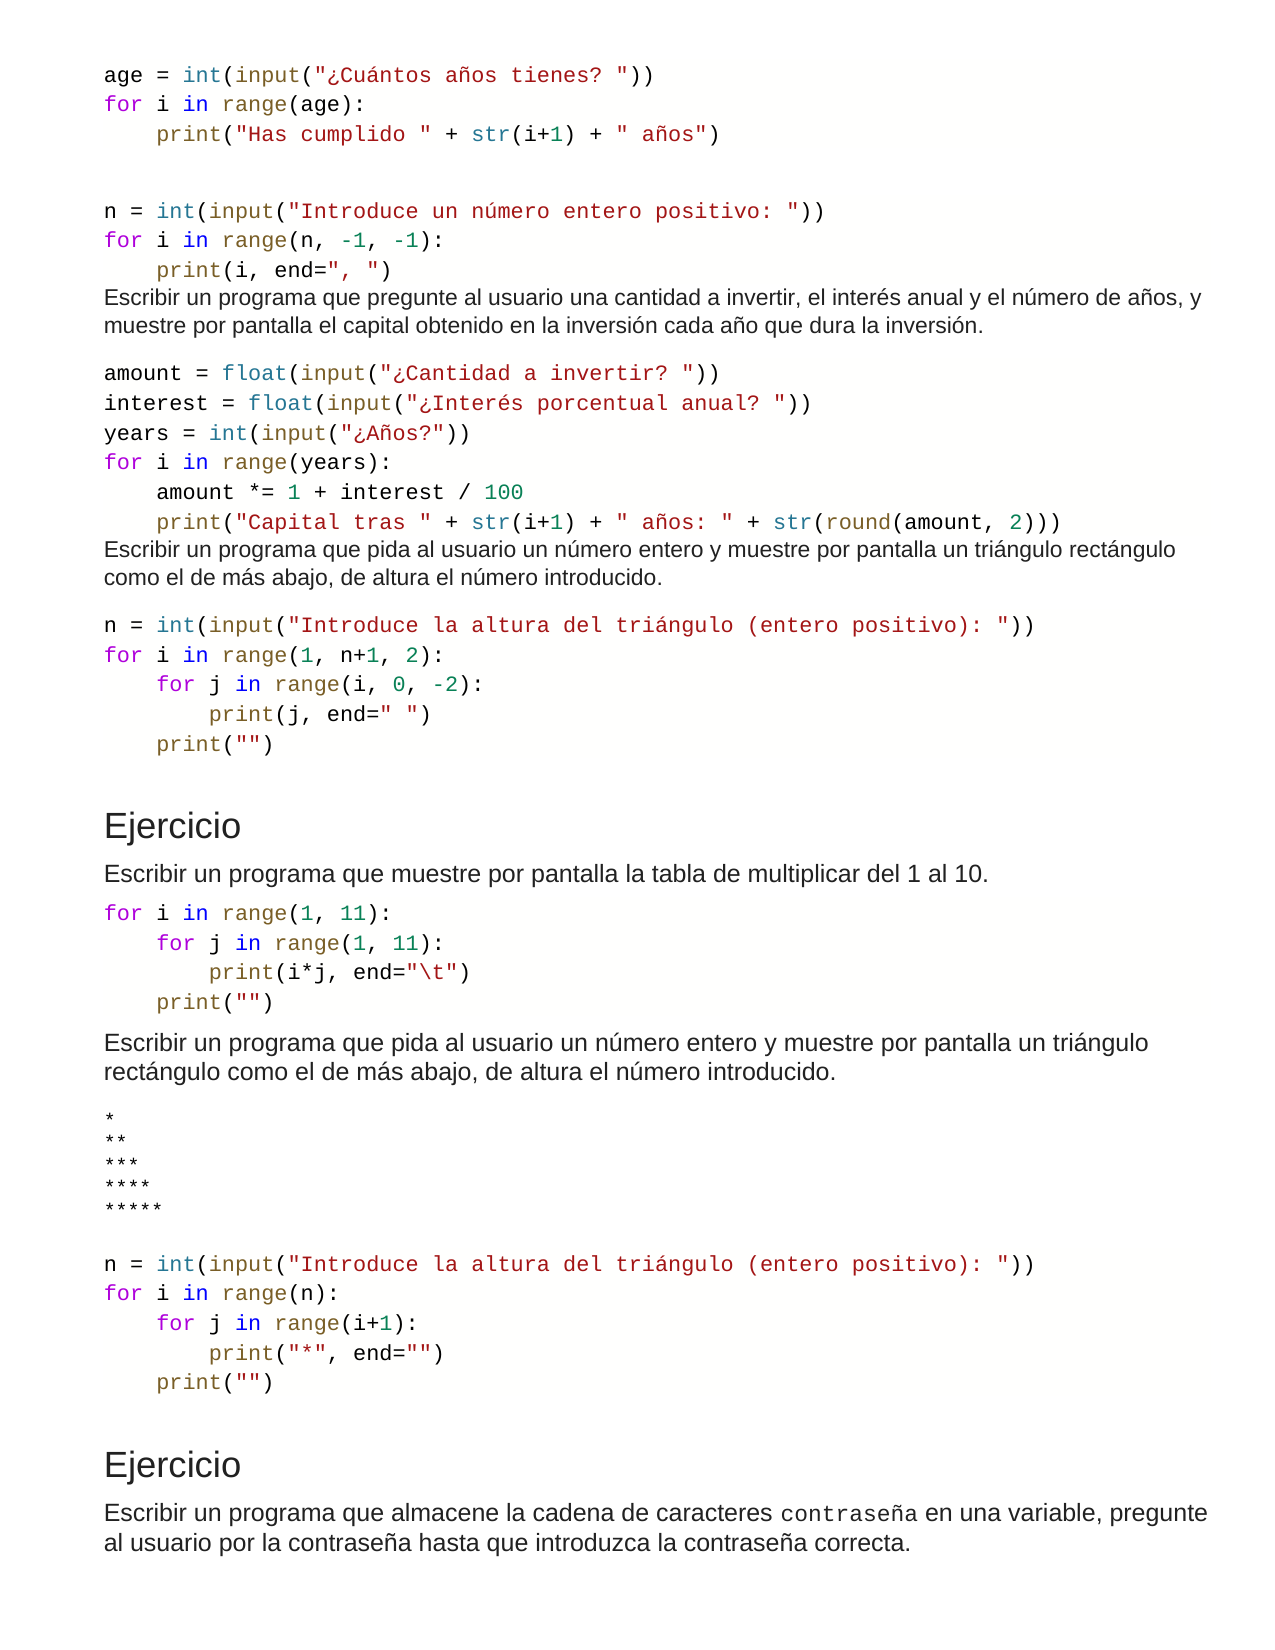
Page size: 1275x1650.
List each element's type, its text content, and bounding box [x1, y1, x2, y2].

text Escribir un programa que pida al usuario un número entero y muestre por pantalla un triángulo rectángulo como el de más abajo, de altura el número introducido. [103, 1028, 1211, 1086]
text for j in range(i, 0, -2): [103, 669, 1211, 698]
text print("") [103, 728, 1211, 758]
text print("") [103, 1367, 1211, 1396]
text age = int(input("¿Cuántos años tienes? ")) [103, 59, 1211, 89]
text print(j, end=" ") [103, 698, 1211, 728]
text interest = float(input("¿Interés porcentual anual? ")) [103, 387, 1211, 417]
text for i in range(1, 11): [103, 897, 1211, 927]
text for i in range(years): [103, 447, 1211, 476]
text for i in range(n, -1, -1): [103, 225, 1211, 254]
text for j in range(i+1): [103, 1307, 1211, 1337]
text for i in range(n): [103, 1278, 1211, 1307]
text for i in range(age): [103, 89, 1211, 118]
text years = int(input("¿Años?")) [103, 417, 1211, 447]
text * ** *** **** ***** [103, 1111, 1211, 1223]
text Escribir un programa que pregunte al usuario una cantidad a invertir, el interés anual y el número de años, y muestre por pantalla el capital obtenido en la inversión cada año que dura la inversión. [103, 284, 1211, 339]
text for j in range(1, 11): [103, 927, 1211, 957]
text Ejercicio [103, 804, 1211, 847]
text n = int(input("Introduce la altura del triángulo (entero positivo): ")) [103, 1248, 1211, 1278]
text print("") [103, 986, 1211, 1016]
text Escribir un programa que pida al usuario un número entero y muestre por pantalla un triángulo rectángulo como el de más abajo, de altura el número introducido. [103, 536, 1211, 591]
text print("Has cumplido " + str(i+1) + " años") [103, 118, 1211, 148]
text n = int(input("Introduce un número entero positivo: ")) [103, 195, 1211, 225]
text Escribir un programa que almacene la cadena de caracteres contraseña en una variable, pregunte al usuario por la contraseña hasta que introduzca la contraseña correcta. [103, 1498, 1211, 1557]
text print("*", end="") [103, 1337, 1211, 1367]
text print(i, end=", ") [103, 254, 1211, 284]
text amount = float(input("¿Cantidad a invertir? ")) [103, 358, 1211, 387]
text Escribir un programa que muestre por pantalla la tabla de multiplicar del 1 al 10. [103, 859, 1211, 888]
text for i in range(1, n+1, 2): [103, 639, 1211, 669]
text print(i*j, end="\t") [103, 957, 1211, 986]
text amount *= 1 + interest / 100 [103, 476, 1211, 506]
subtitle Ejercicio [103, 1443, 1211, 1485]
text n = int(input("Introduce la altura del triángulo (entero positivo): ")) [103, 609, 1211, 639]
text print("Capital tras " + str(i+1) + " años: " + str(round(amount, 2))) [103, 506, 1211, 536]
